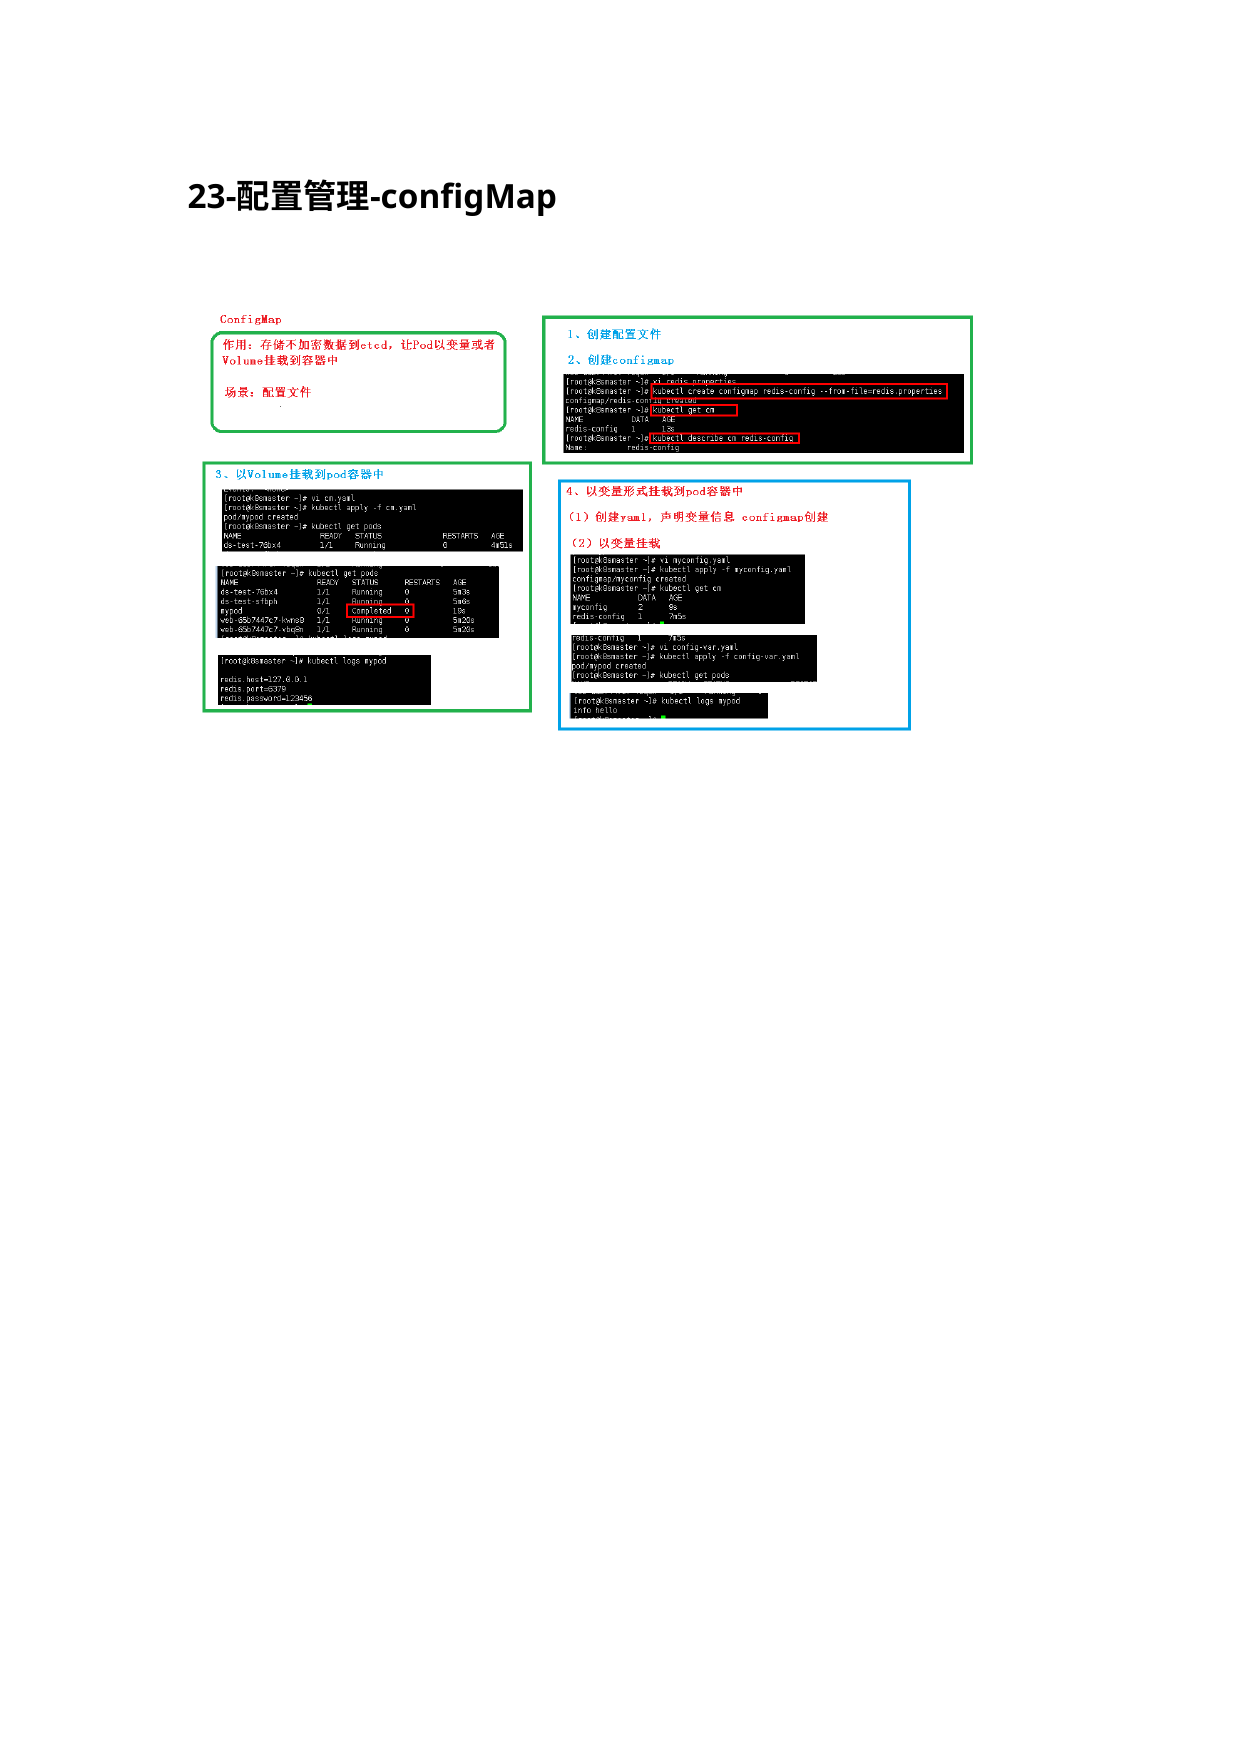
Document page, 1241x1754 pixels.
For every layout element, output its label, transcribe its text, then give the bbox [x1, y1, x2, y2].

subtitle 23-配置管理-configMap [187, 162, 1053, 227]
picture [187, 289, 1052, 799]
